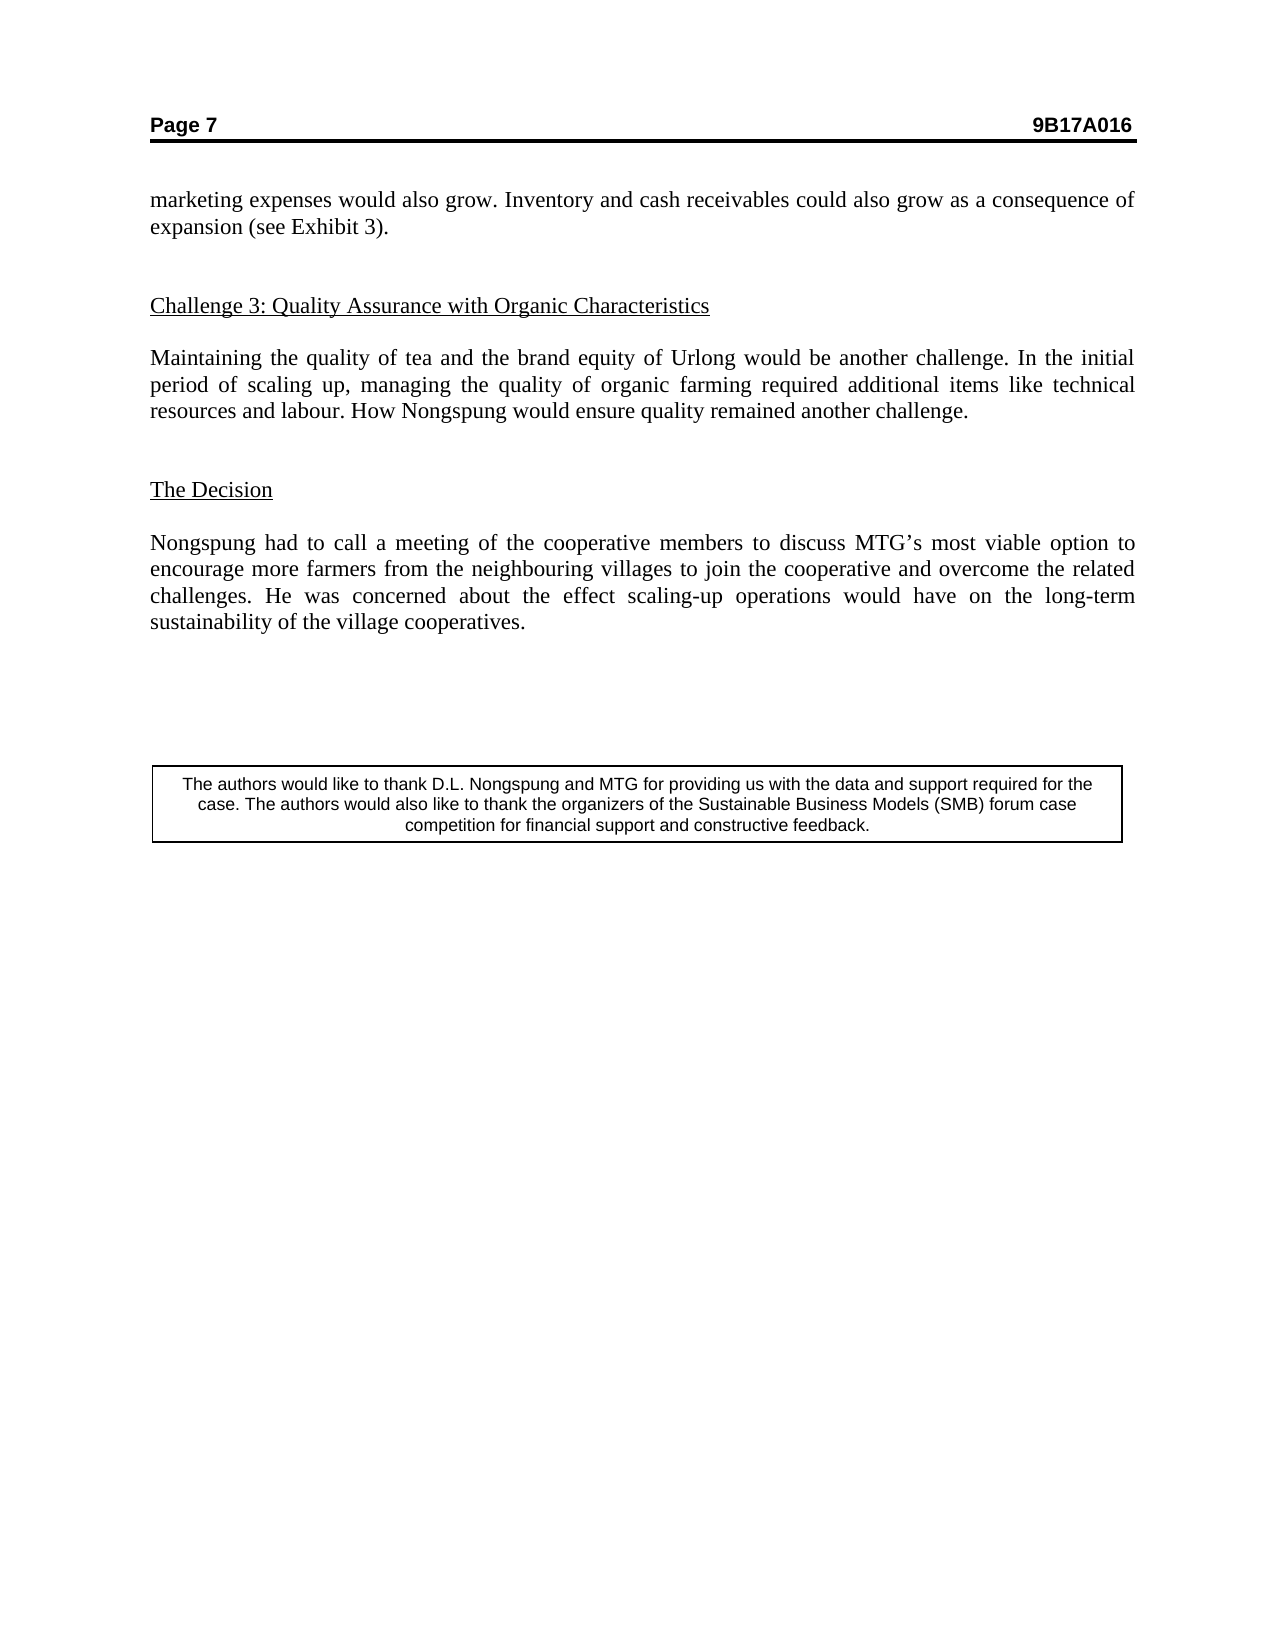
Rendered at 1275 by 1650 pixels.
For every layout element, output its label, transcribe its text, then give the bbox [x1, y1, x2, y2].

text Maintaining the quality of tea and the brand equity of Urlong would be another challenge. In the initial period of scaling up, managing the quality of organic farming required additional items like technical resources and labour. How Nongspung would ensure quality remained another challenge. [150, 344, 1137, 423]
text The Decision [150, 476, 1137, 503]
text Challenge 3: Quality Assurance with Organic Characteristics [150, 292, 1137, 318]
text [150, 186, 1137, 239]
text Nongspung had to call a meeting of the cooperative members to discuss MTG’s most viable option to encourage more farmers from the neighbouring villages to join the cooperative and overcome the related challenges. He was concerned about the effect scaling-up operations would have on the long-term sustainability of the village cooperatives. [150, 529, 1137, 634]
